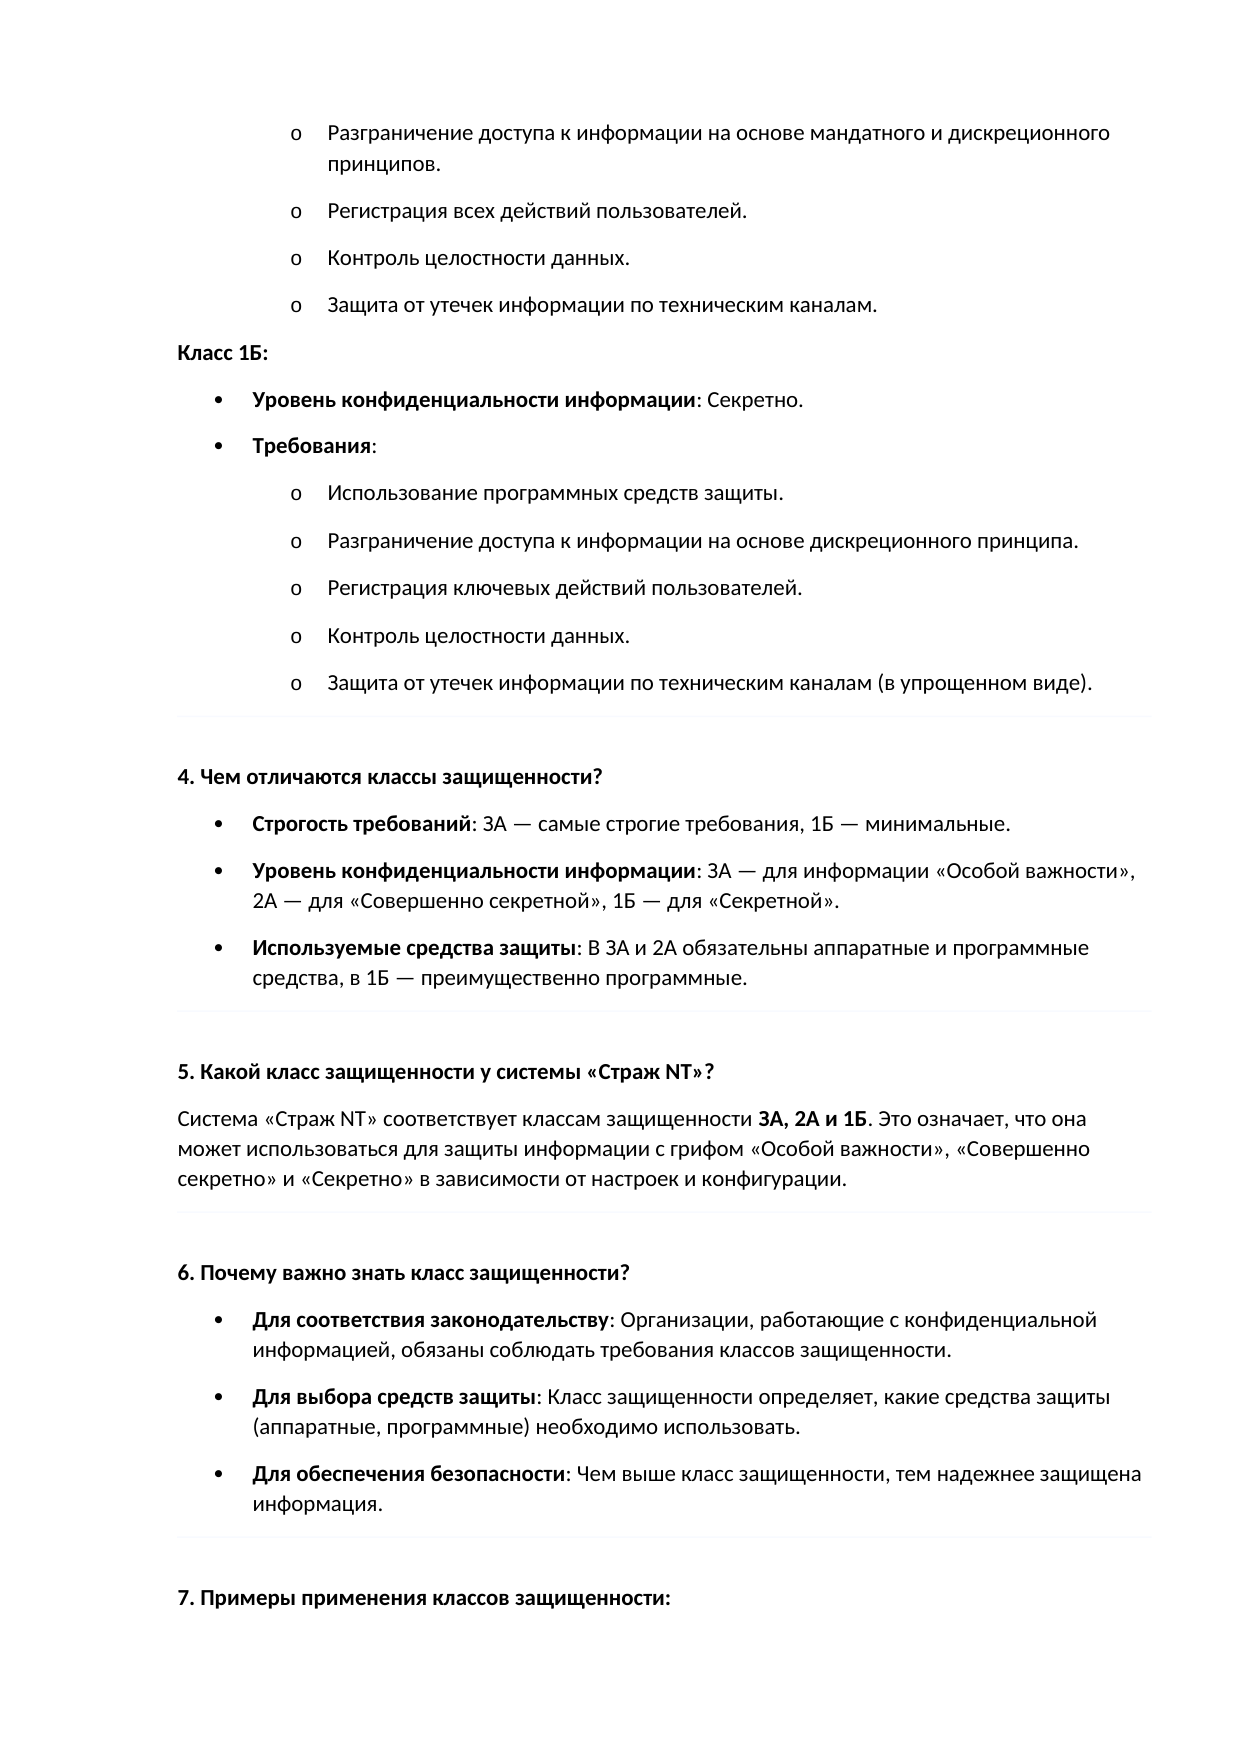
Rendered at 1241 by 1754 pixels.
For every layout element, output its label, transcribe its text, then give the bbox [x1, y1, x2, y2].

list Для соответствия законодательству: Организации, работающие с конфиденциальной информацией, обязаны соблюдать требования классов защищенности. [215, 1305, 1152, 1363]
text 5. Какой класс защищенности у системы «Страж NT»? [177, 1057, 1152, 1085]
list Контроль целостности данных. [290, 243, 1152, 272]
text Класс 1Б: [177, 338, 1152, 366]
list Уровень конфиденциальности информации: ЗА — для информации «Особой важности», 2А — для «Совершенно секретной», 1Б — для «Секретной». [215, 856, 1152, 914]
text 7. Примеры применения классов защищенности: [177, 1583, 1152, 1611]
list Защита от утечек информации по техническим каналам. [290, 291, 1152, 319]
list Для обеспечения безопасности: Чем выше класс защищенности, тем надежнее защищена информация. [215, 1459, 1152, 1517]
list Для выбора средств защиты: Класс защищенности определяет, какие средства защиты (аппаратные, программные) необходимо использовать. [215, 1382, 1152, 1440]
text Система «Страж NT» соответствует классам защищенности ЗА, 2А и 1Б. Это означает, что она может использоваться для защиты информации с грифом «Особой важности», «Совершенно секретно» и «Секретно» в зависимости от настроек и конфигурации. [177, 1104, 1152, 1192]
text 6. Почему важно знать класс защищенности? [177, 1258, 1152, 1286]
list Требования: [215, 432, 1152, 460]
list Разграничение доступа к информации на основе дискреционного принципа. [290, 526, 1152, 554]
list Регистрация всех действий пользователей. [290, 196, 1152, 224]
list Использование программных средств защиты. [290, 478, 1152, 507]
text 4. Чем отличаются классы защищенности? [177, 762, 1152, 790]
list Строгость требований: ЗА — самые строгие требования, 1Б — минимальные. [215, 809, 1152, 837]
list Контроль целостности данных. [290, 621, 1152, 649]
list Используемые средства защиты: В ЗА и 2А обязательны аппаратные и программные средства, в 1Б — преимущественно программные. [215, 933, 1152, 991]
list Уровень конфиденциальности информации: Секретно. [215, 385, 1152, 413]
list Разграничение доступа к информации на основе мандатного и дискреционного принципов. [290, 118, 1152, 177]
list Регистрация ключевых действий пользователей. [290, 573, 1152, 602]
list Защита от утечек информации по техническим каналам (в упрощенном виде). [290, 668, 1152, 697]
